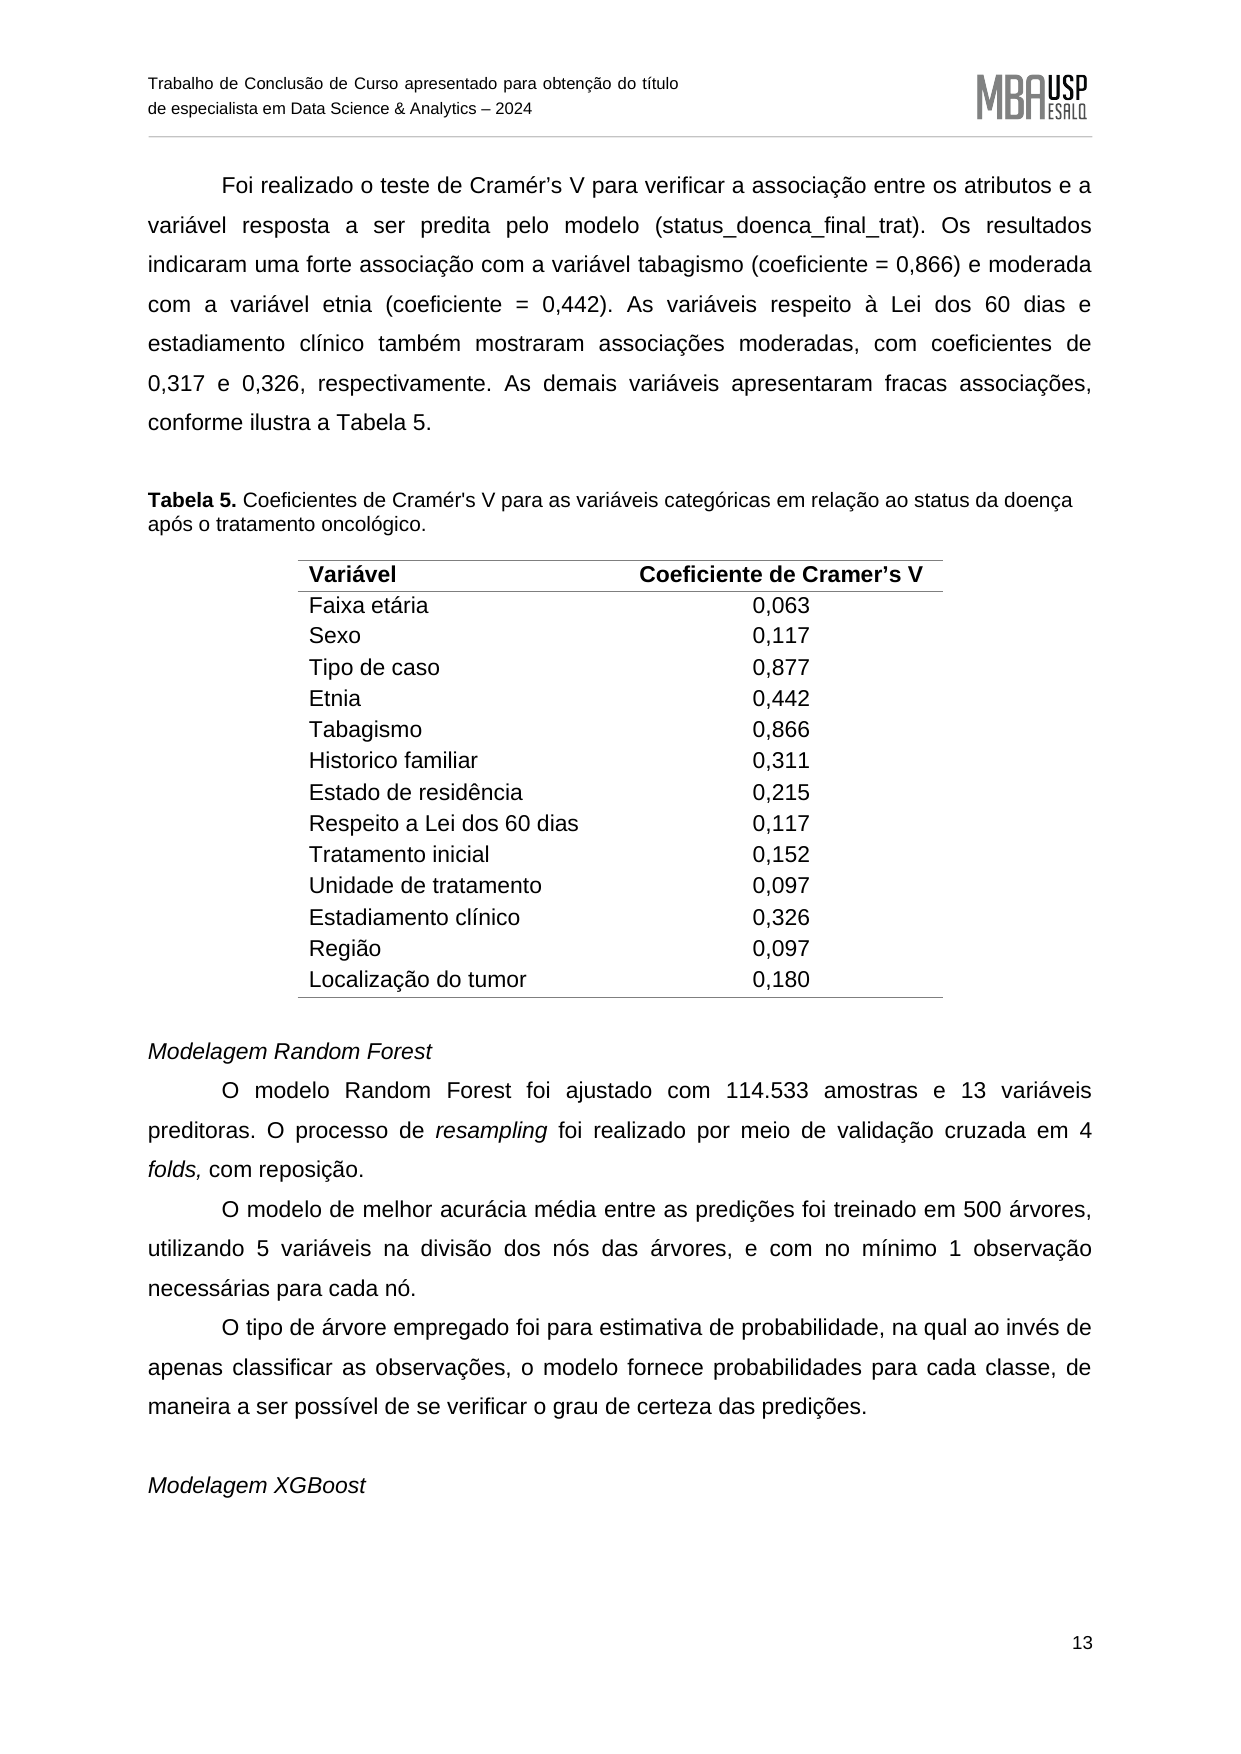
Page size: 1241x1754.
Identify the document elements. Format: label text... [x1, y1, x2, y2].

text Foi realizado o teste de Cramér’s V para verificar a associação entre os atributos e a variável resposta a ser predita pelo modelo (status_doenca_final_trat). Os resultados indicaram uma forte associação com a variável tabagismo (coeficiente = 0,866) e moderada com a variável etnia (coeficiente = 0,442). As variáveis respeito à Lei dos 60 dias e estadiamento clínico também mostraram associações moderadas, com coeficientes de 0,317 e 0,326, respectivamente. As demais variáveis apresentaram fracas associações, conforme ilustra a Tabela 5. [148, 172, 1092, 435]
table_cell 0,152 [619, 841, 943, 872]
table_cell Região [298, 935, 619, 966]
table_cell 0,311 [619, 747, 943, 778]
table_header Variável [298, 561, 619, 591]
table_cell Estadiamento clínico [298, 904, 619, 935]
table_cell 0,063 [619, 592, 943, 622]
table_cell 0,180 [619, 966, 943, 997]
table_cell Localização do tumor [298, 966, 619, 997]
table_cell Tabagismo [298, 716, 619, 747]
table_cell 0,877 [619, 654, 943, 685]
table_cell 0,326 [619, 904, 943, 935]
table_cell 0,866 [619, 716, 943, 747]
text Tabela 5. Coeficientes de Cramér's V para as variáveis categóricas em relação ao status da doença após o tratamento oncológico. [148, 488, 1092, 536]
picture [972, 72, 1089, 120]
table_cell Historico familiar [298, 747, 619, 778]
table_cell 0,215 [619, 779, 943, 810]
text Modelagem Random Forest [148, 1038, 1092, 1064]
table_cell Etnia [298, 685, 619, 716]
text O modelo Random Forest foi ajustado com 114.533 amostras e 13 variáveis preditoras. O processo de resampling foi realizado por meio de validação cruzada em 4 folds, com reposição. [148, 1077, 1092, 1183]
table_cell Sexo [298, 622, 619, 653]
table_cell Respeito a Lei dos 60 dias [298, 810, 619, 841]
table_cell 0,097 [619, 872, 943, 903]
text Modelagem XGBoost [148, 1472, 1092, 1498]
table_cell 0,097 [619, 935, 943, 966]
table_cell Estado de residência [298, 779, 619, 810]
text O tipo de árvore empregado foi para estimativa de probabilidade, na qual ao invés de apenas classificar as observações, o modelo fornece probabilidades para cada classe, de maneira a ser possível de se verificar o grau de certeza das predições. [148, 1314, 1092, 1419]
table_cell Unidade de tratamento [298, 872, 619, 903]
table_cell 0,117 [619, 810, 943, 841]
table_cell 0,117 [619, 622, 943, 653]
text O modelo de melhor acurácia média entre as predições foi treinado em 500 árvores, utilizando 5 variáveis na divisão dos nós das árvores, e com no mínimo 1 observação necessárias para cada nó. [148, 1196, 1092, 1301]
table_cell 0,442 [619, 685, 943, 716]
table_cell Faixa etária [298, 592, 619, 622]
table_cell Tratamento inicial [298, 841, 619, 872]
table_cell Tipo de caso [298, 654, 619, 685]
table_header Coeficiente de Cramer’s V [619, 561, 943, 591]
